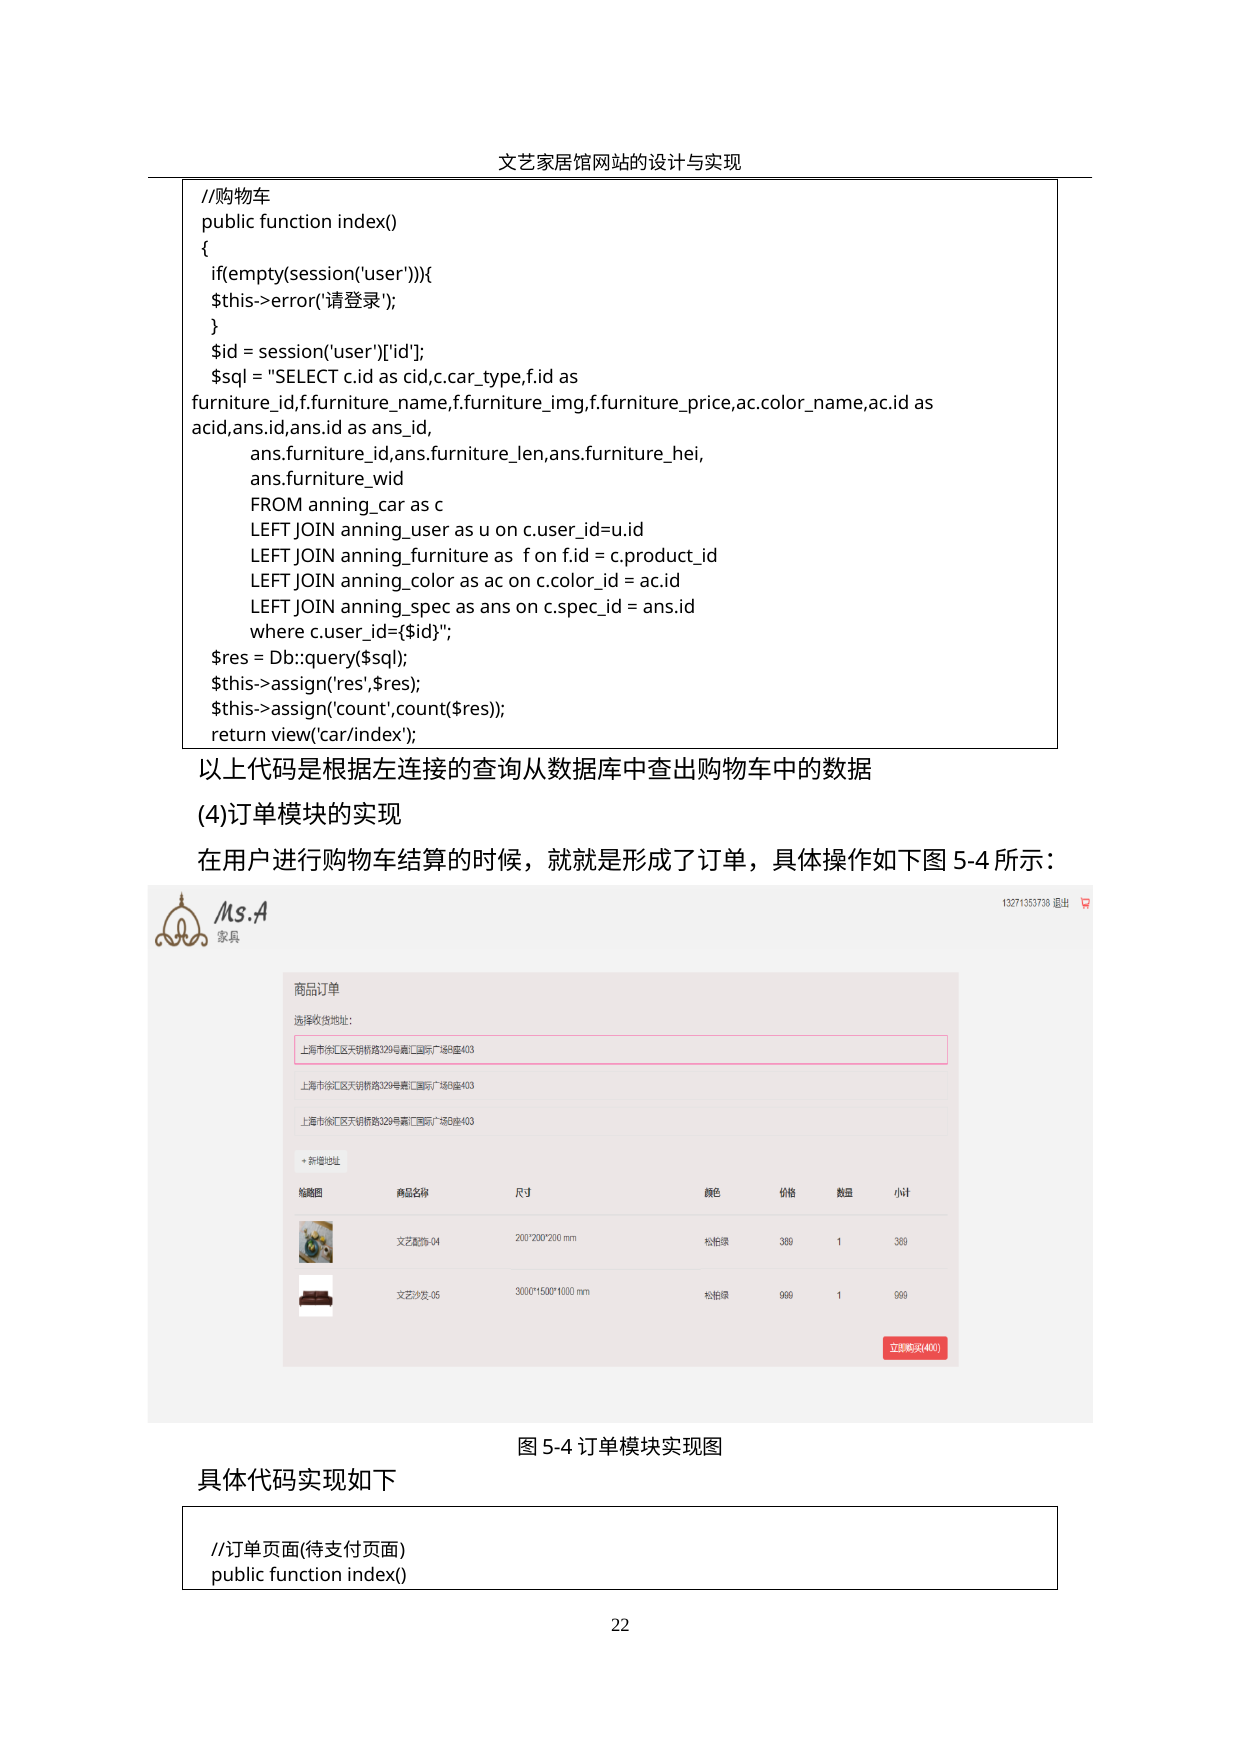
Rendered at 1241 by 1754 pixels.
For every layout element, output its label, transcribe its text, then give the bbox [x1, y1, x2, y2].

text //订单页面(待支付页面) [183, 1531, 1057, 1558]
text 具体代码实现如下 [148, 1460, 1092, 1497]
text public function index() [183, 1558, 1057, 1589]
text FROM anning_car as c [183, 488, 1057, 514]
text (4)订单模块的实现 [148, 795, 1092, 831]
text public function index() [183, 206, 1057, 231]
text LEFT JOIN anning_furniture as f on f.id = c.product_id [183, 539, 1057, 565]
text } [183, 309, 1057, 335]
text ans.furniture_wid [183, 463, 1057, 488]
text where c.user_id={$id}"; [183, 616, 1057, 641]
text LEFT JOIN anning_spec as ans on c.spec_id = ans.id [183, 590, 1057, 616]
text ans.furniture_id,ans.furniture_len,ans.furniture_hei, [183, 437, 1057, 463]
text return view('car/index'); [183, 718, 1057, 748]
text { [183, 231, 1057, 257]
text $this->assign('count',count($res)); [183, 692, 1057, 718]
text $res = Db::query($sql); [183, 641, 1057, 667]
text $sql = "SELECT c.id as cid,c.car_type,f.id as furniture_id,f.furniture_name,f.furniture_img,f.furniture_price,ac.color_name,ac.id as acid,ans.id,ans.id as ans_id, [183, 361, 1057, 437]
text $this->error('请登录'); [183, 282, 1057, 309]
text 图5-4 订单模块实现图 [148, 1430, 1092, 1460]
text LEFT JOIN anning_user as u on c.user_id=u.id [183, 514, 1057, 539]
text //购物车 [183, 180, 1057, 206]
text 在用户进行购物车结算的时候，就就是形成了订单，具体操作如下图5-4所示： [148, 840, 1092, 876]
text 以上代码是根据左连接的查询从数据库中查出购物车中的数据 [148, 749, 1092, 786]
text $id = session('user')['id']; [183, 335, 1057, 361]
text if(empty(session('user'))){ [183, 257, 1057, 282]
text $this->assign('res',$res); [183, 667, 1057, 692]
picture [147, 885, 1093, 1423]
text LEFT JOIN anning_color as ac on c.color_id = ac.id [183, 565, 1057, 590]
